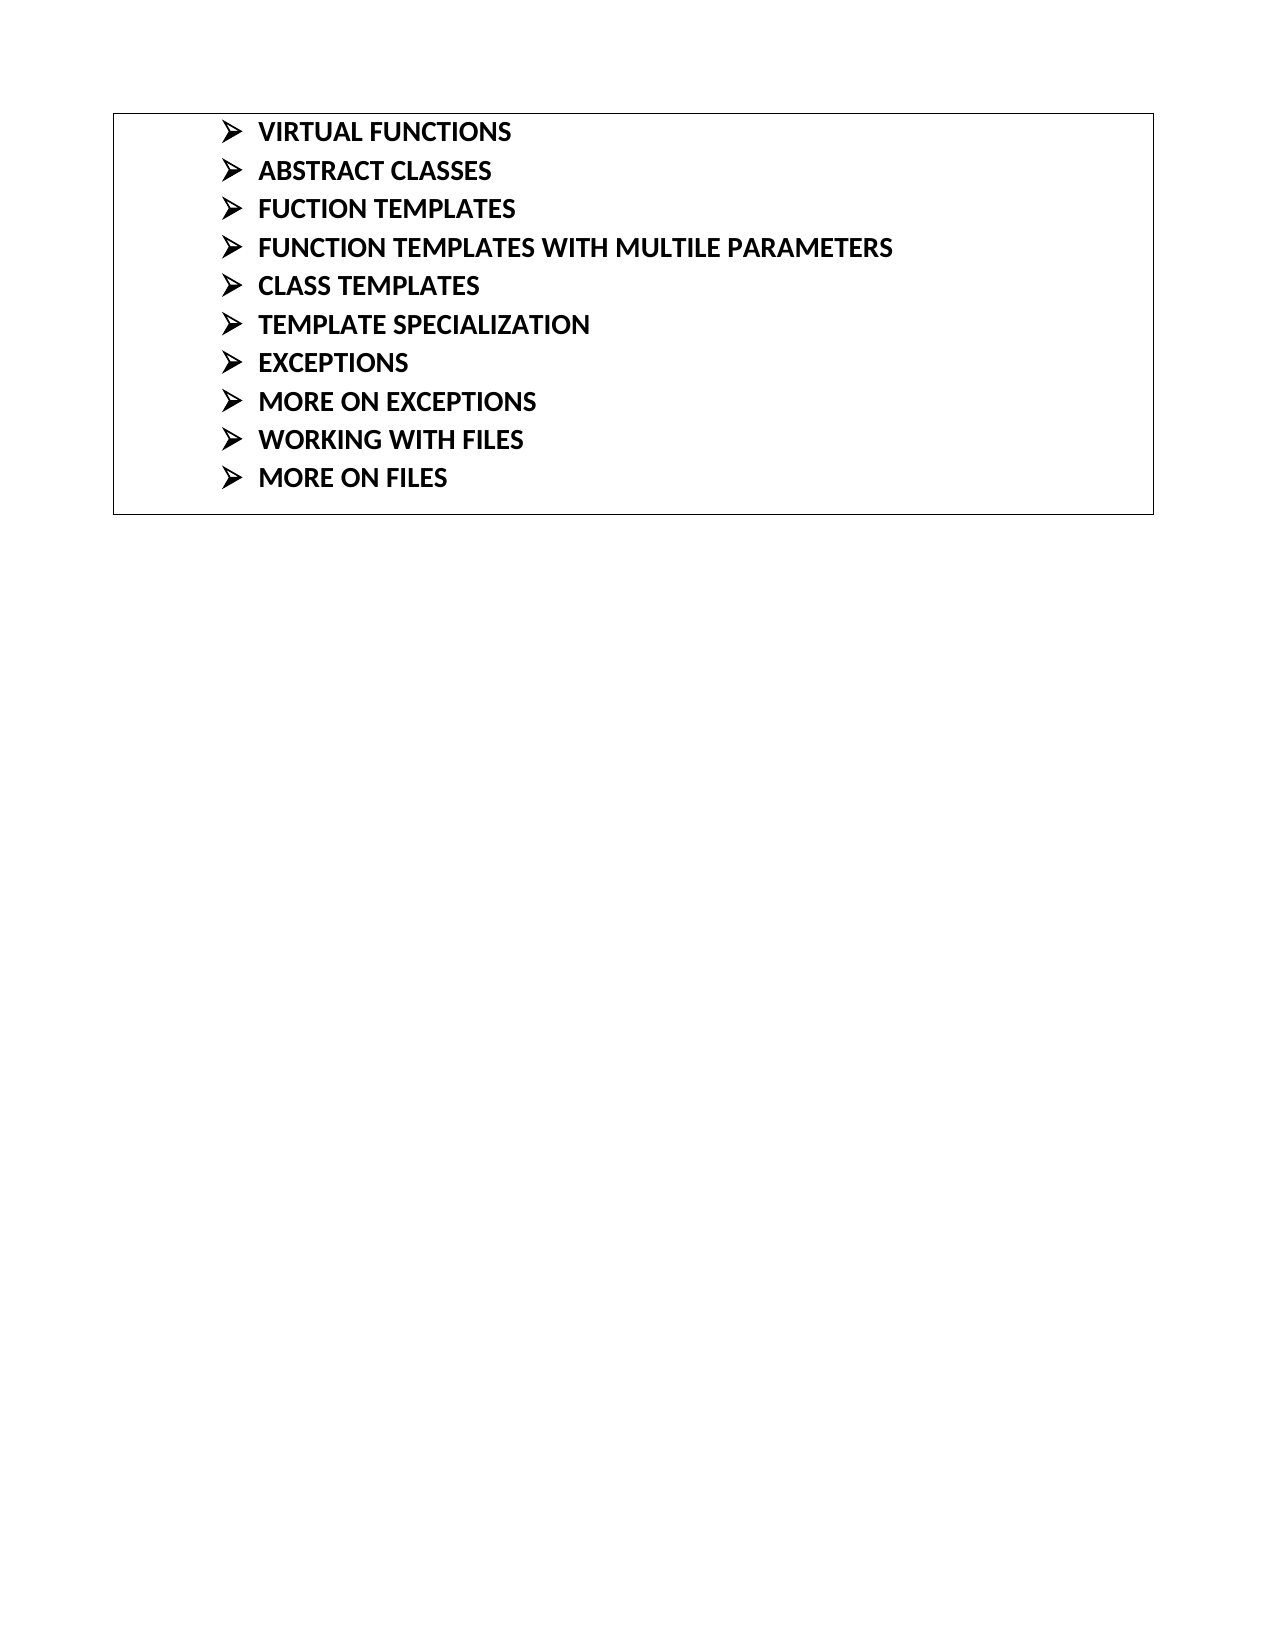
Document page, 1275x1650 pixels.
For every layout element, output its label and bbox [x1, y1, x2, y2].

table_cell [114, 114, 1153, 514]
